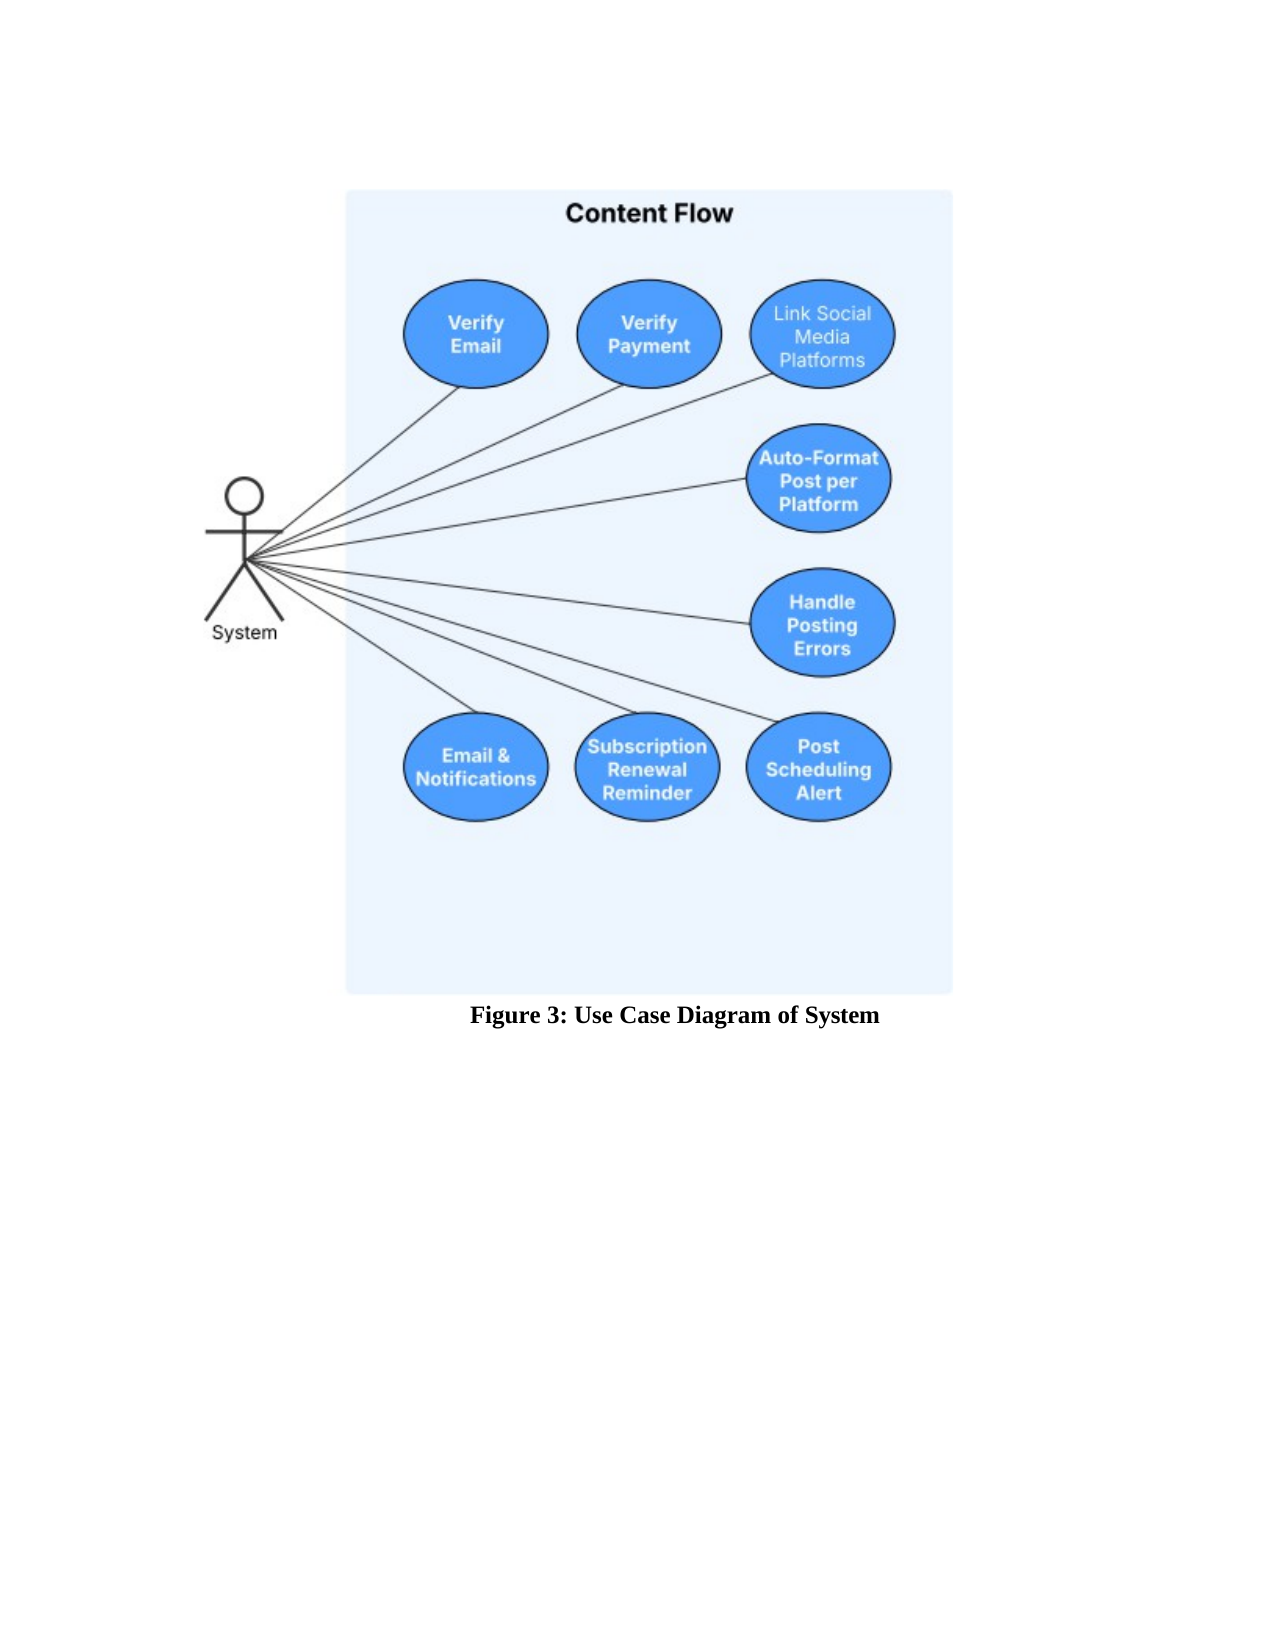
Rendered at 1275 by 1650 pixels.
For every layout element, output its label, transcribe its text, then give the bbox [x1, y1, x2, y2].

text Figure 3: Use Case Diagram of System [150, 1000, 1200, 1029]
picture [203, 189, 954, 996]
